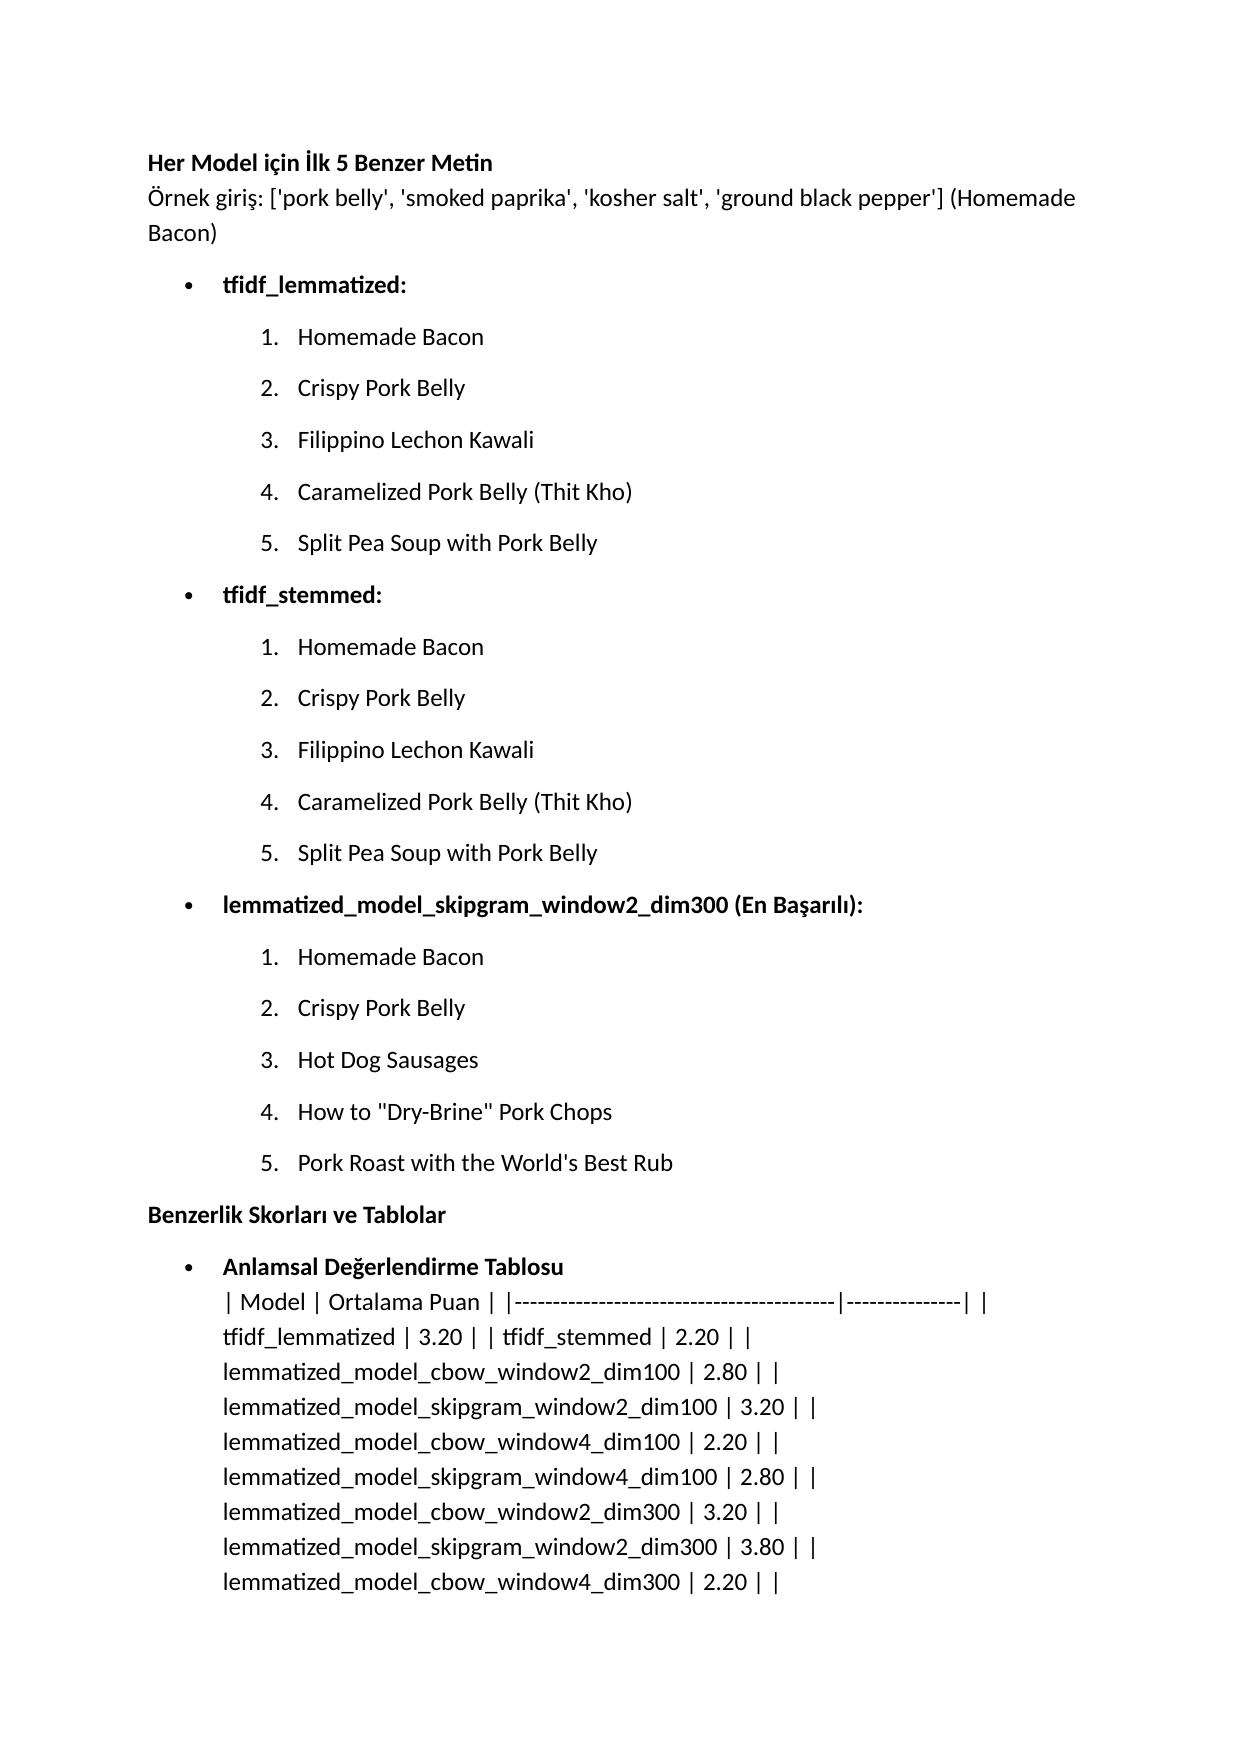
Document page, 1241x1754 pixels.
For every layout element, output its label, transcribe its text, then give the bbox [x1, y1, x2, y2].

list Crispy Pork Belly [260, 373, 1093, 403]
list Split Pea Soup with Pork Belly [260, 528, 1093, 558]
list tfidf_stemmed: [185, 579, 1093, 610]
list Homemade Bacon [260, 321, 1093, 351]
list Crispy Pork Belly [260, 683, 1093, 713]
list Filippino Lechon Kawali [260, 734, 1093, 765]
list Crispy Pork Belly [260, 993, 1093, 1023]
list How to "Dry-Brine" Pork Chops [260, 1096, 1093, 1126]
list Homemade Bacon [260, 941, 1093, 971]
list Split Pea Soup with Pork Belly [260, 838, 1093, 868]
list Homemade Bacon [260, 631, 1093, 661]
list Pork Roast with the World's Best Rub [260, 1148, 1093, 1178]
text Her Model için İlk 5 Benzer Metin Örnek giriş: ['pork belly', 'smoked paprika', 'kosher salt', 'ground black pepper'] (Homemade Bacon) [148, 148, 1093, 248]
list Filippino Lechon Kawali [260, 424, 1093, 455]
text Benzerlik Skorları ve Tablolar [148, 1199, 1093, 1230]
list Caramelized Pork Belly (Thit Kho) [260, 476, 1093, 506]
list tfidf_lemmatized: [185, 269, 1093, 300]
list lemmatized_model_skipgram_window2_dim300 (En Başarılı): [185, 889, 1093, 920]
list Caramelized Pork Belly (Thit Kho) [260, 786, 1093, 816]
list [185, 1251, 1093, 1596]
list Hot Dog Sausages [260, 1044, 1093, 1075]
